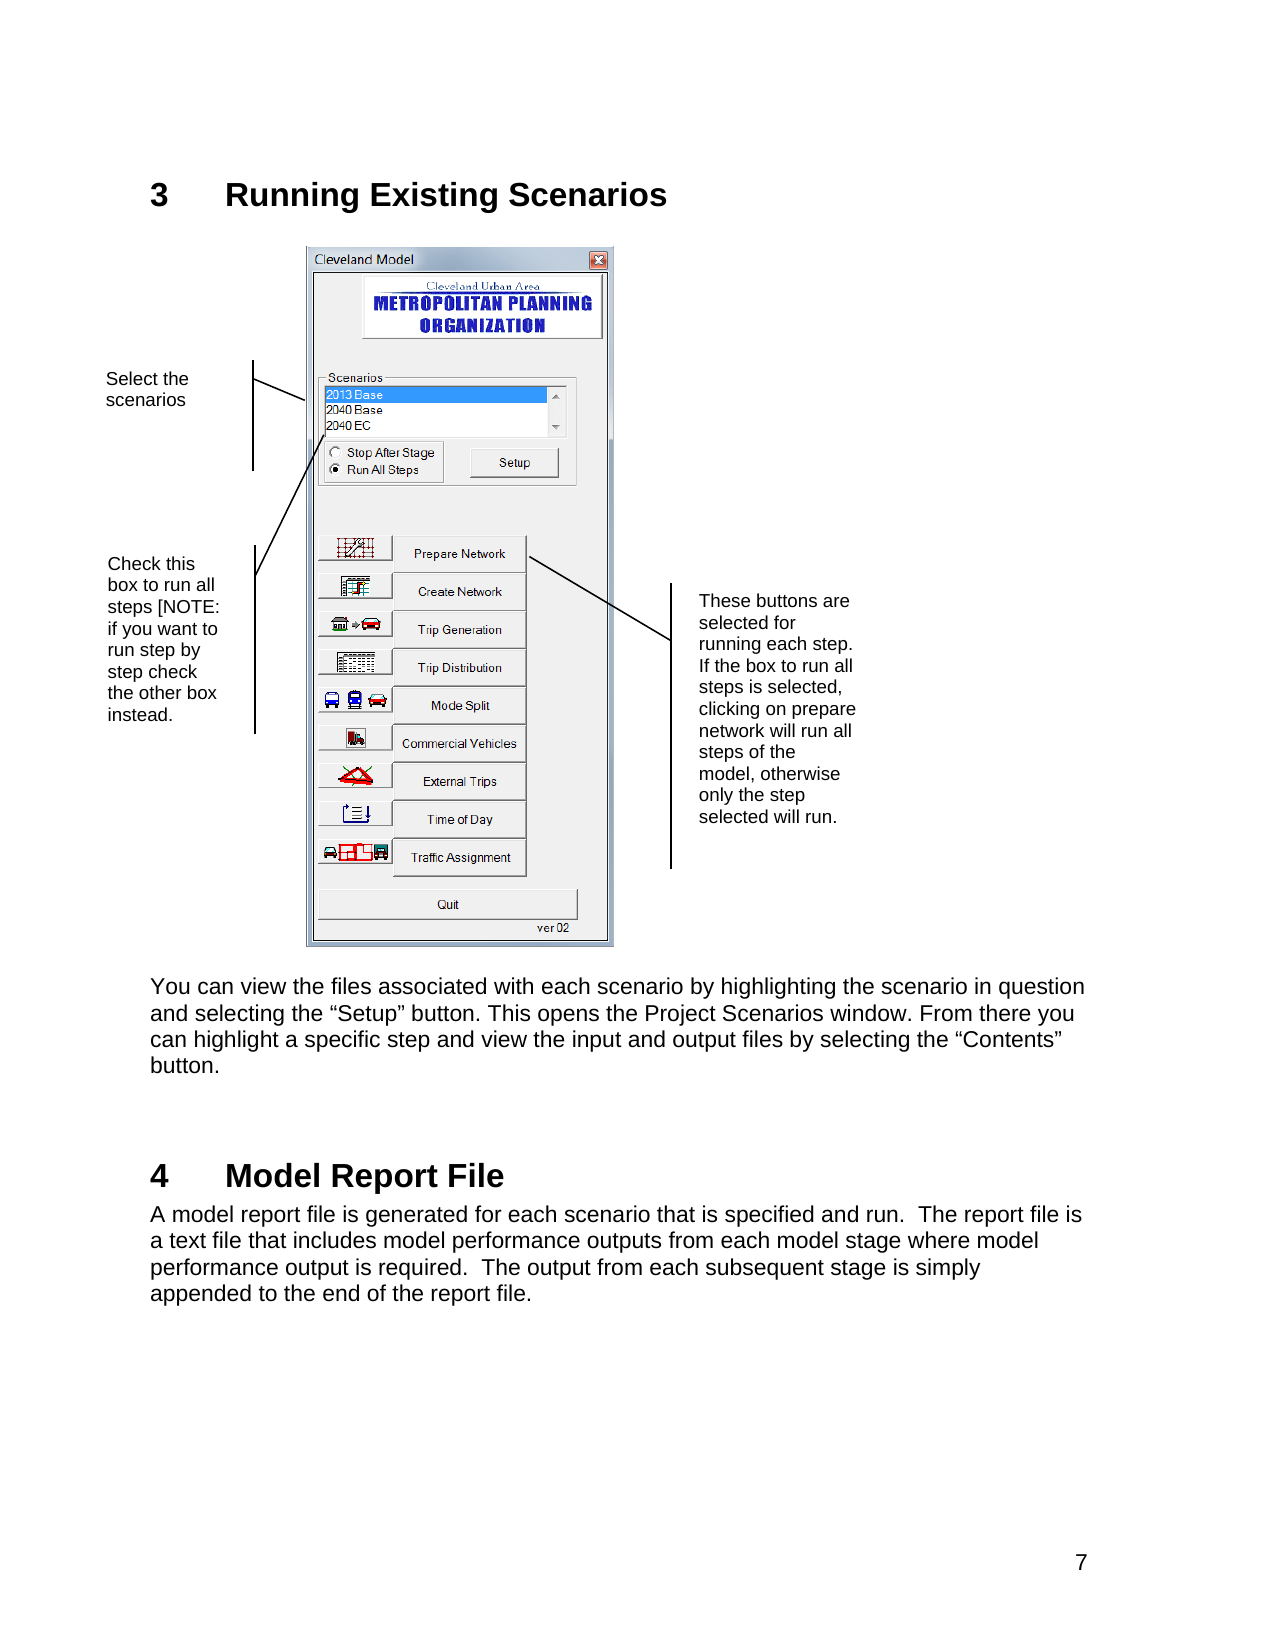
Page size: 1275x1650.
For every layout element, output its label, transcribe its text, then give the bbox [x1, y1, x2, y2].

text A model report file is generated for each scenario that is specified and run. The report file is a text file that includes model performance outputs from each model stage where model performance output is required. The output from each subsequent stage is simply appended to the end of the report file. [150, 1201, 1087, 1306]
subtitle 3 Running Existing Scenarios [150, 175, 1087, 213]
text You can view the files associated with each scenario by highlighting the scenario in question and selecting the “Setup” button. This opens the Project Scenarios window. From there you can highlight a specific step and view the input and output files by selecting the “Contents” button. [150, 973, 1087, 1078]
picture [306, 246, 614, 947]
subtitle 4 Model Report File [150, 1156, 1087, 1195]
